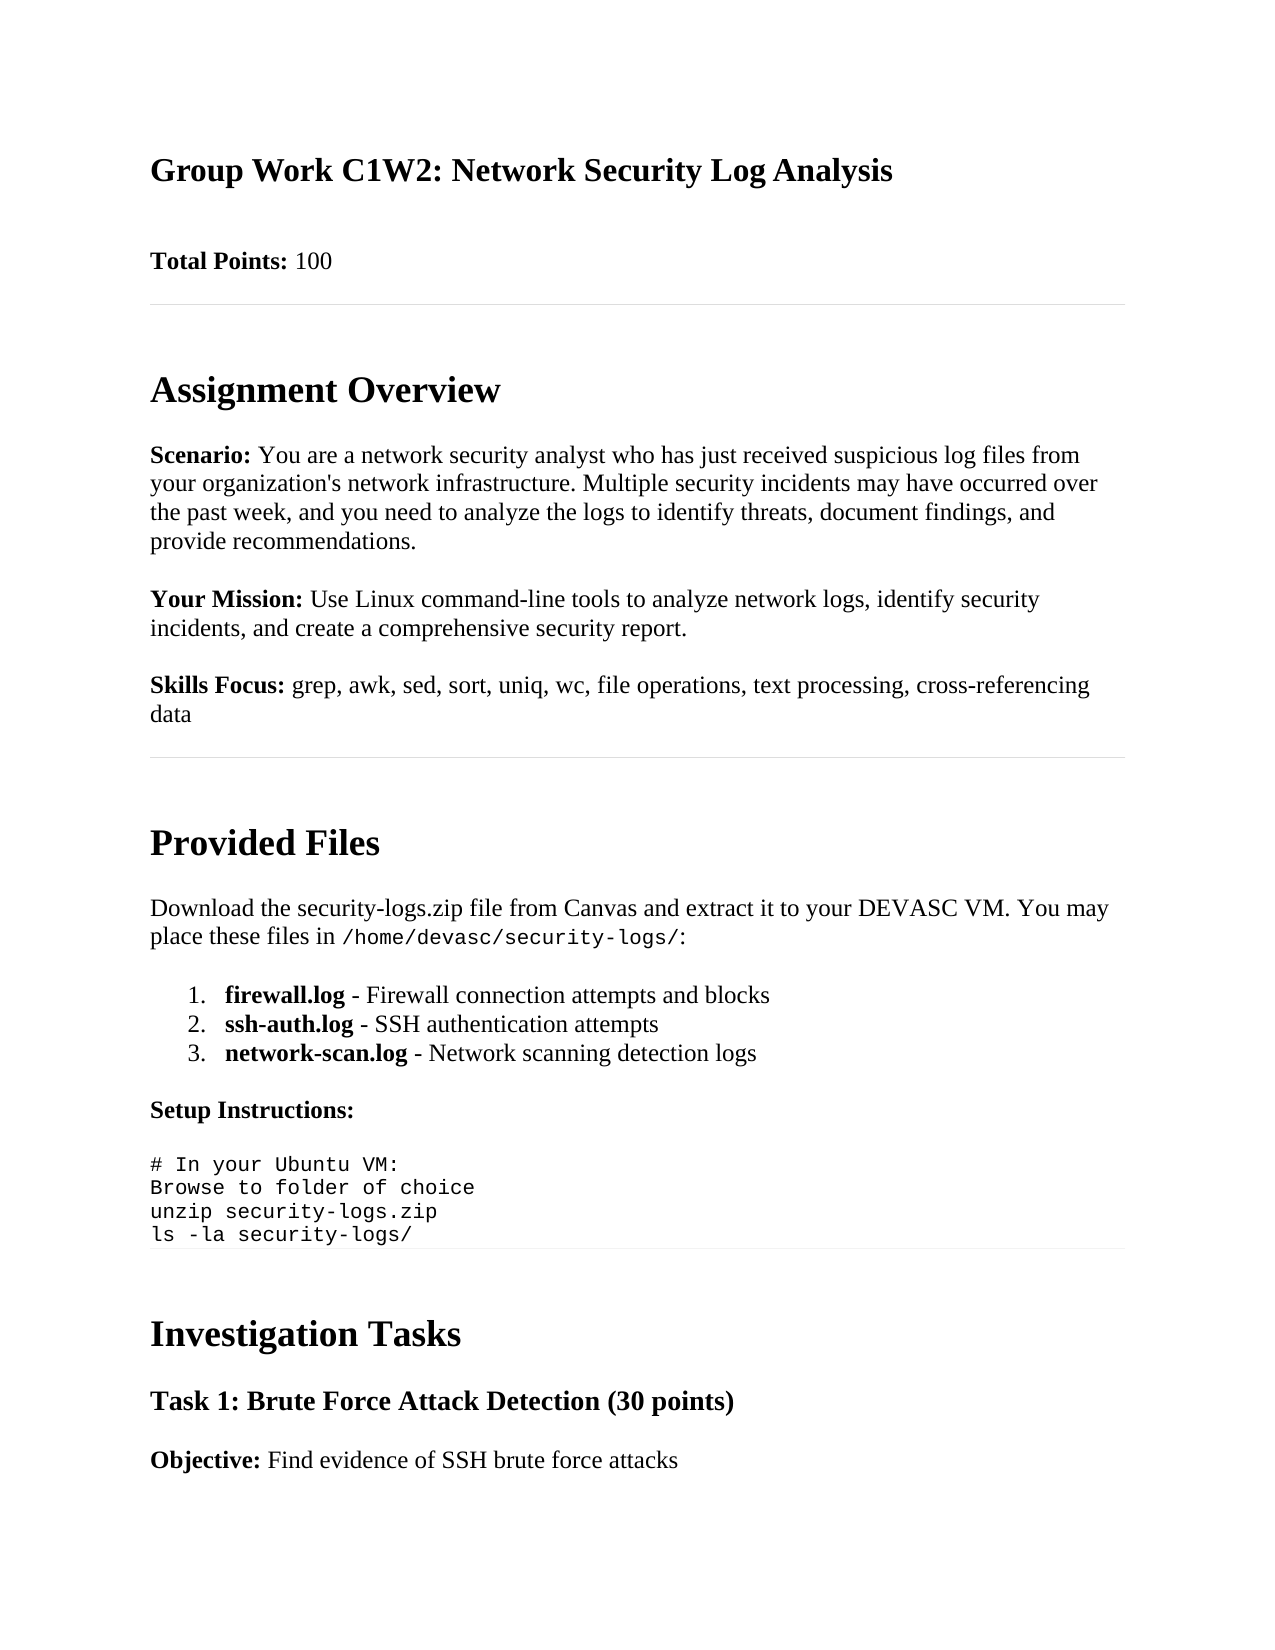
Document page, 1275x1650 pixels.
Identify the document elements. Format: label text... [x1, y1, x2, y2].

text Browse to folder of choice [150, 1177, 1125, 1201]
text ls -la security-logs/ [150, 1224, 1125, 1248]
text Objective: Find evidence of SSH brute force attacks [150, 1445, 1125, 1474]
text Task 1: Brute Force Attack Detection (30 points) [150, 1384, 1125, 1416]
text Assignment Overview [150, 367, 1125, 411]
text Investigation Tasks [150, 1311, 1125, 1354]
list network-scan.log - Network scanning detection logs [187, 1038, 1125, 1066]
text unzip security-logs.zip [150, 1201, 1125, 1224]
text Download the security-logs.zip file from Canvas and extract it to your DEVASC VM. You may place these files in /home/devasc/security-logs/: [150, 893, 1125, 951]
text # In your Ubuntu VM: [150, 1153, 1125, 1177]
text Total Points: 100 [150, 217, 1125, 275]
text Your Mission: Use Linux command-line tools to analyze network logs, identify security incidents, and create a comprehensive security report. [150, 584, 1125, 641]
list ssh-auth.log - SSH authentication attempts [187, 1009, 1125, 1038]
text Scenario: You are a network security analyst who has just received suspicious log files from your organization's network infrastructure. Multiple security incidents may have occurred over the past week, and you need to analyze the logs to identify threats, document findings, and provide recommendations. [150, 440, 1125, 555]
list firewall.log - Firewall connection attempts and blocks [187, 980, 1125, 1009]
text Group Work C1W2: Network Security Log Analysis [150, 150, 1125, 188]
text Skills Focus: grep, awk, sed, sort, uniq, wc, file operations, text processing, cross-referencing data [150, 671, 1125, 728]
text Provided Files [150, 820, 1125, 863]
text Setup Instructions: [150, 1096, 1125, 1124]
